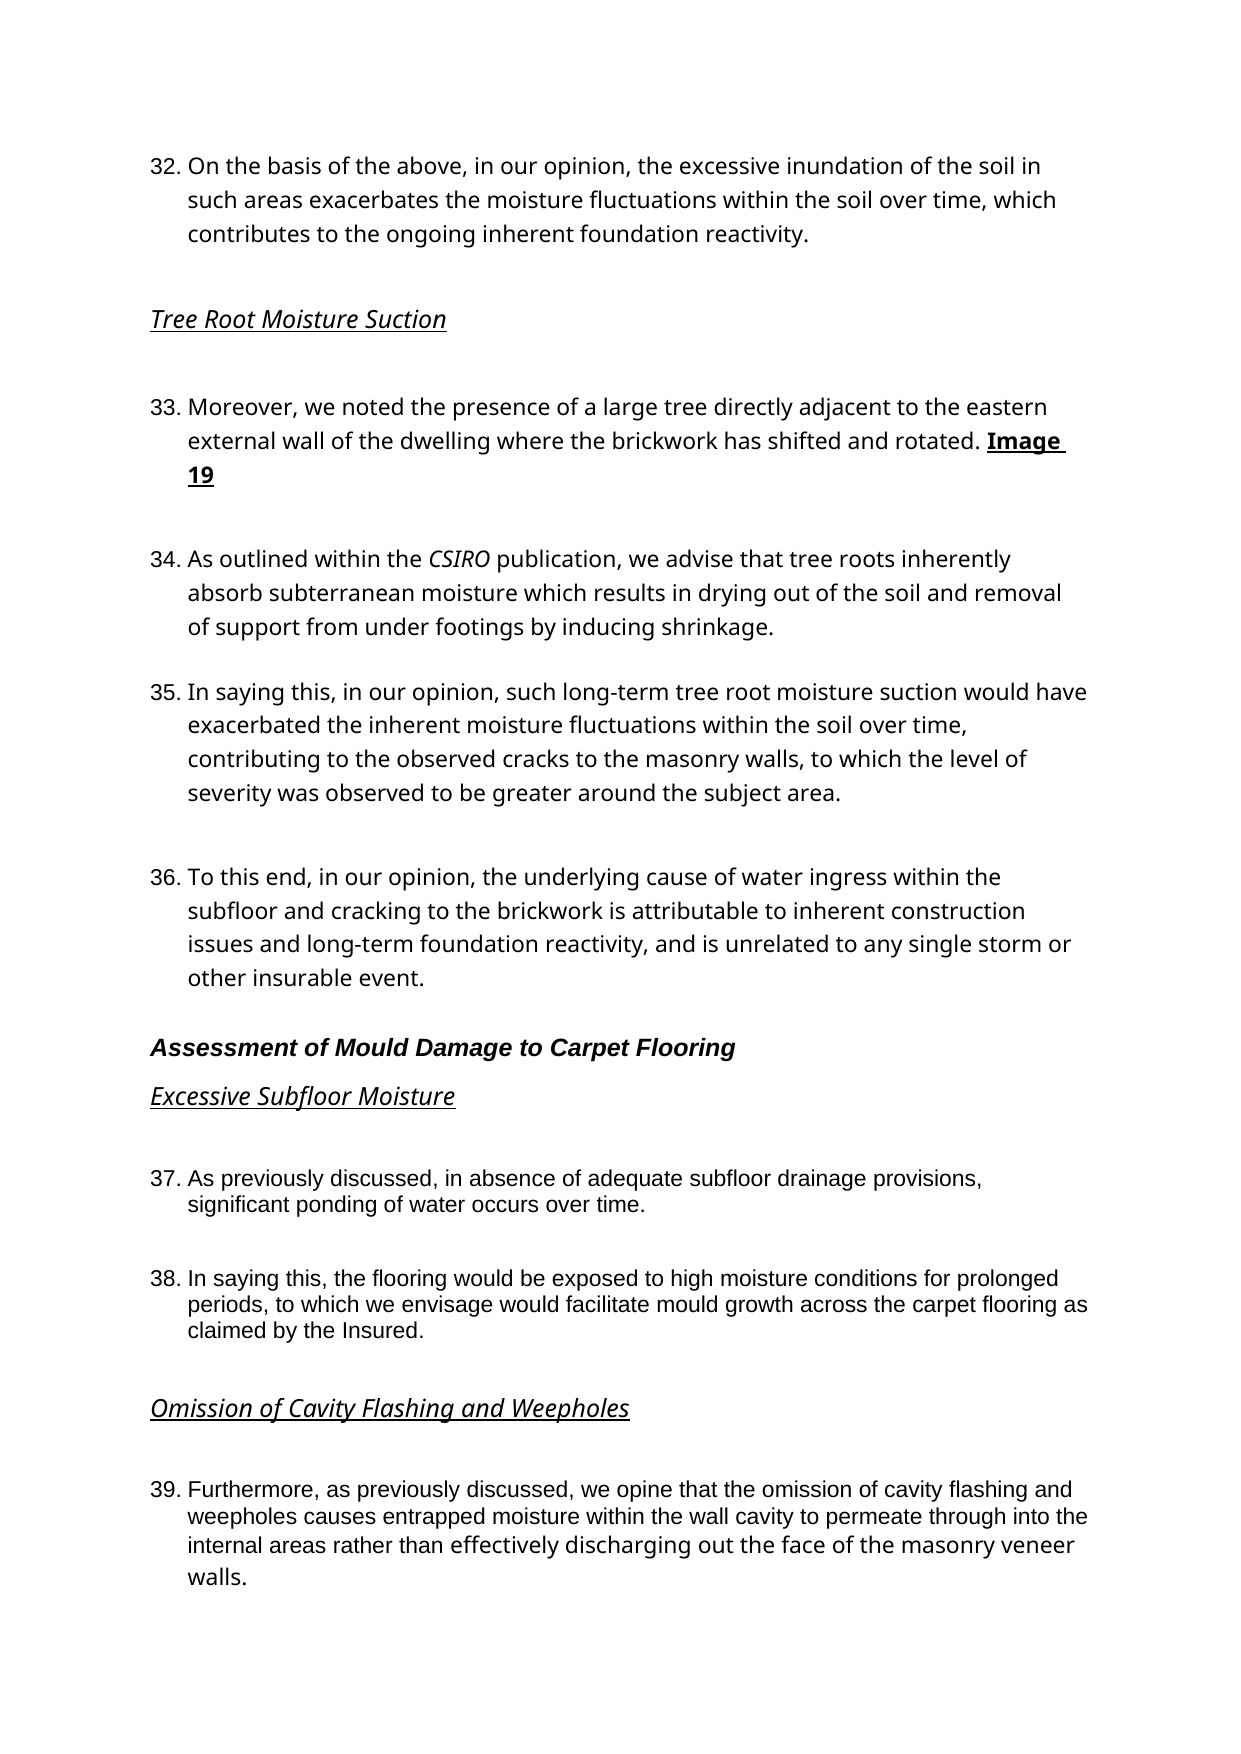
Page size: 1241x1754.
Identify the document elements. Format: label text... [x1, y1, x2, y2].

subtitle Omission of Cavity Flashing and Weepholes [150, 1390, 1090, 1424]
list Moreover, we noted the presence of a large tree directly adjacent to the eastern external wall of the dwelling where the brickwork has shifted and rotated. Image 19 [150, 391, 1090, 490]
list In saying this, the flooring would be exposed to high moisture conditions for prolonged periods, to which we envisage would facilitate mould growth across the carpet flooring as claimed by the Insured. [150, 1264, 1090, 1343]
list On the basis of the above, in our opinion, the excessive inundation of the soil in such areas exacerbates the moisture fluctuations within the soil over time, which contributes to the ongoing inherent foundation reactivity. [150, 150, 1090, 249]
list As outlined within the CSIRO publication, we advise that tree roots inherently absorb subterranean moisture which results in drying out of the soil and removal of support from under footings by inducing shrinkage. [150, 543, 1090, 642]
subtitle Assessment of Mould Damage to Carpet Flooring [150, 1033, 1090, 1062]
list Furthermore, as previously discussed, we opine that the omission of cavity flashing and weepholes causes entrapped moisture within the wall cavity to permeate through into the internal areas rather than effectively discharging out the face of the masonry veneer walls. [150, 1476, 1090, 1592]
subtitle Tree Root Moisture Suction [150, 302, 1090, 336]
subtitle Excessive Subfloor Moisture [150, 1079, 1090, 1113]
list In saying this, in our opinion, such long-term tree root moisture suction would have exacerbated the inherent moisture fluctuations within the soil over time, contributing to the observed cracks to the masonry walls, to which the level of severity was observed to be greater around the subject area. [150, 675, 1090, 808]
list As previously discussed, in absence of adequate subfloor drainage provisions, significant ponding of water occurs over time. [150, 1165, 1090, 1218]
list To this end, in our opinion, the underlying cause of water ingress within the subfloor and cracking to the brickwork is attributable to inherent construction issues and long-term foundation reactivity, and is unrelated to any single storm or other insurable event. [150, 861, 1090, 993]
